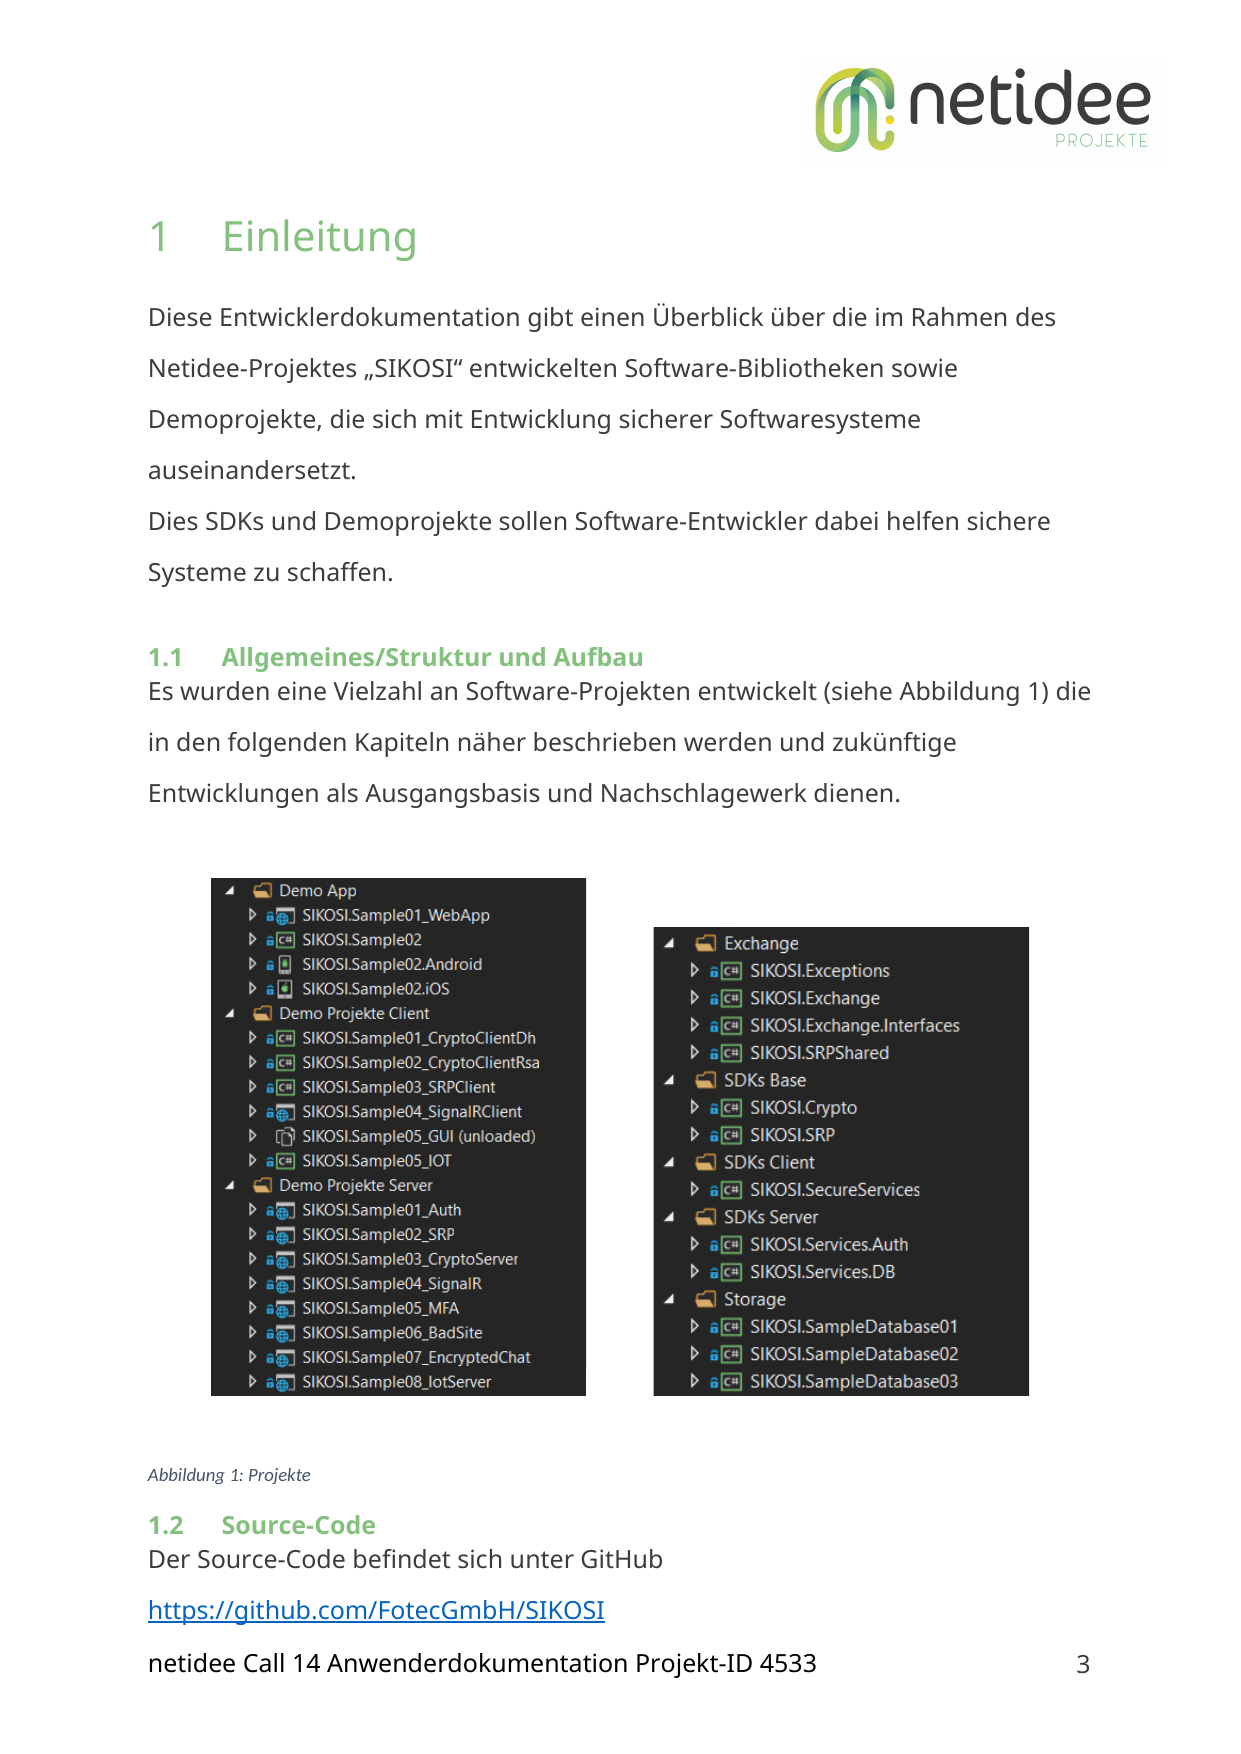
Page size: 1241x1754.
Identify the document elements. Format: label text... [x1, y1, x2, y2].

text Allgemeines/Struktur und Aufbau [148, 640, 1092, 674]
text Dies SDKs und Demoprojekte sollen Software-Entwickler dabei helfen sichere Systeme zu schaffen. [148, 504, 1092, 589]
picture [211, 878, 587, 1396]
picture [653, 927, 1030, 1396]
text Source-Code [148, 1507, 1092, 1541]
text Es wurden eine Vielzahl an Software-Projekten entwickelt (siehe Abbildung 1) die in den folgenden Kapiteln näher beschrieben werden und zukünftige Entwicklungen als Ausgangsbasis und Nachschlagewerk dienen. [148, 708, 1092, 810]
text Abbildung 1: Projekte [148, 1463, 1092, 1486]
text Einleitung [148, 207, 1092, 263]
picture [800, 55, 1166, 166]
text Diese Entwicklerdokumentation gibt einen Überblick über die im Rahmen des Netidee-Projektes „SIKOSI“ entwickelten Software-Bibliotheken sowie Demoprojekte, die sich mit Entwicklung sicherer Softwaresysteme auseinandersetzt. [148, 299, 1092, 487]
text Der Source-Code befindet sich unter GitHub https://github.com/FotecGmbH/SIKOSI [148, 1541, 1092, 1626]
